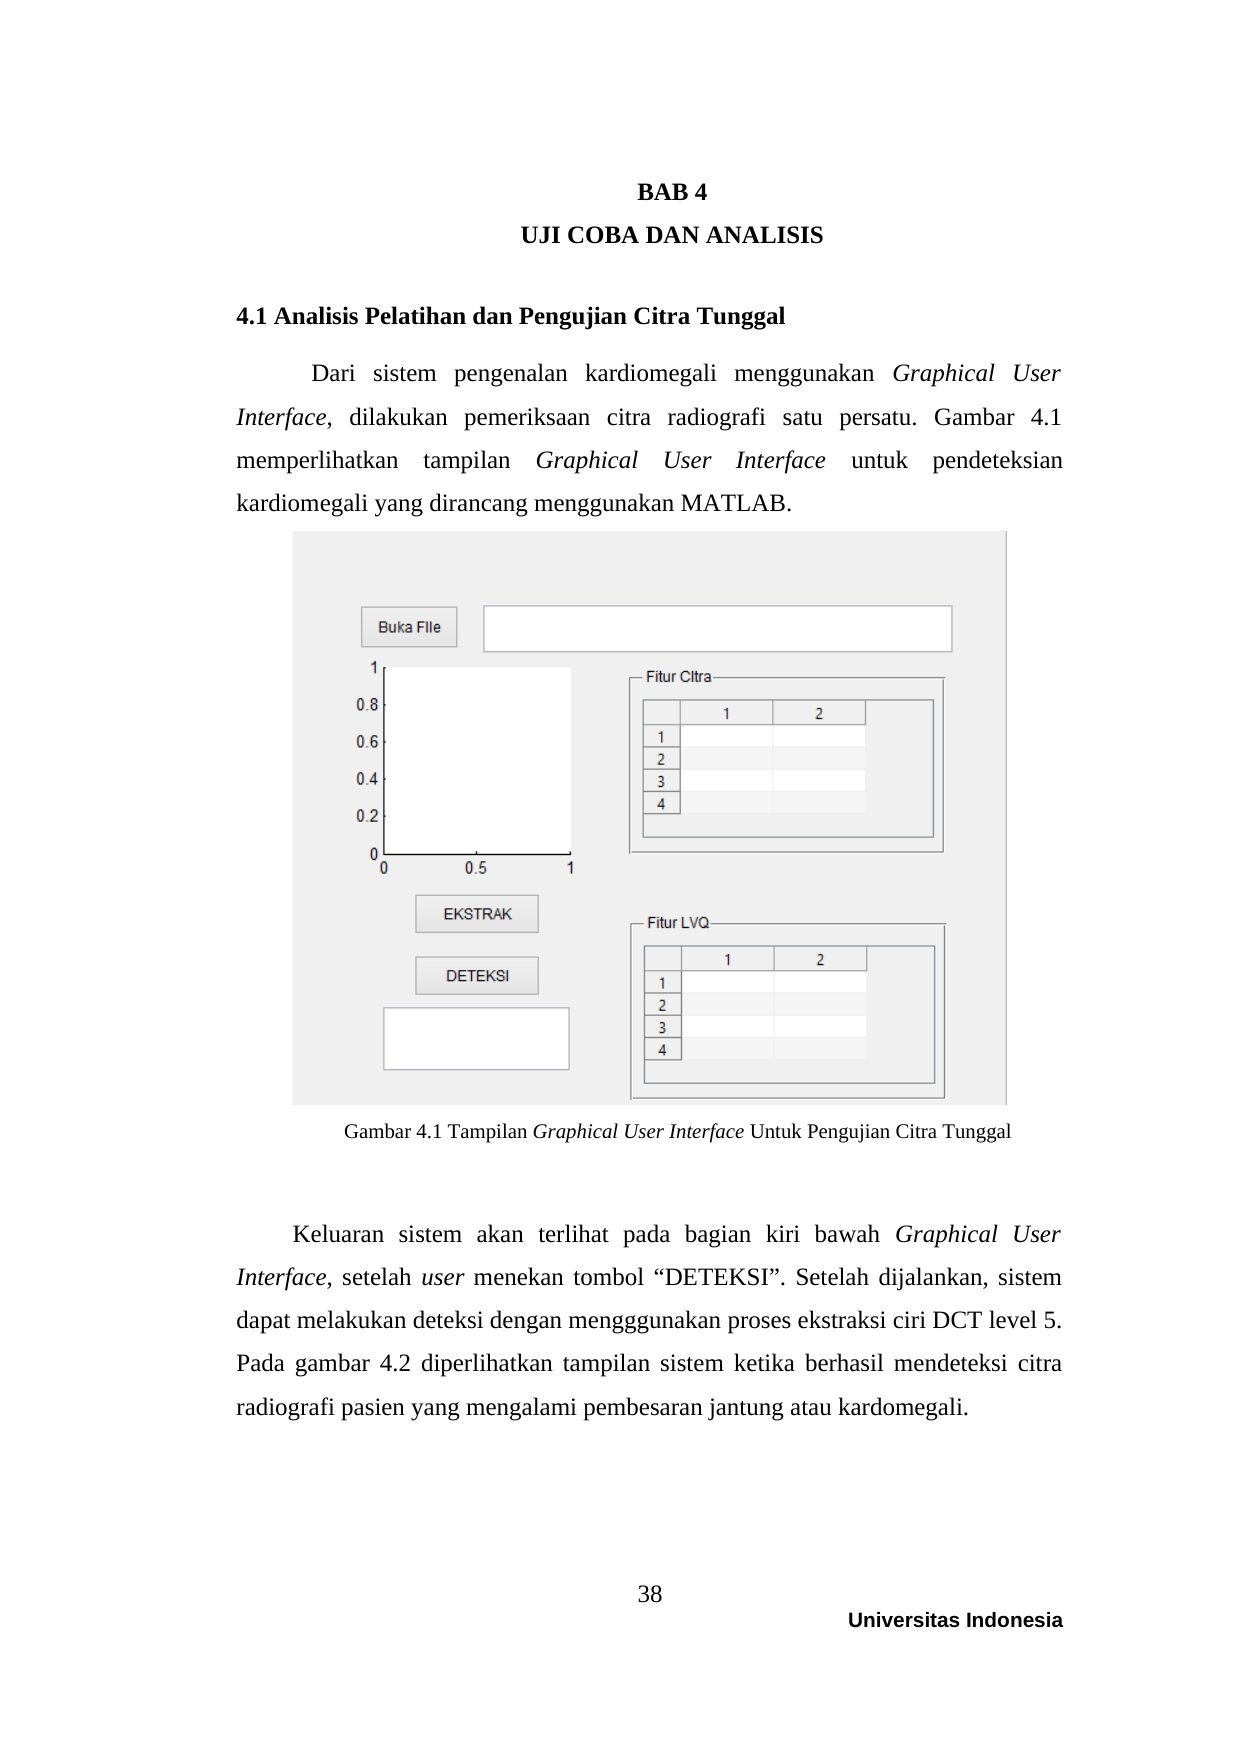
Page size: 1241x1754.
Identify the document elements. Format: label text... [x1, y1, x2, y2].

text Gambar 4.1 Tampilan Graphical User Interface Untuk Pengujian Citra Tunggal [292, 1119, 1063, 1143]
picture [292, 531, 1007, 1105]
subtitle BAB 4 UJI COBA DAN ANALISIS [236, 177, 1063, 249]
text Keluaran sistem akan terlihat pada bagian kiri bawah Graphical User Interface, setelah user menekan tombol “DETEKSI”. Setelah dijalankan, sistem dapat melakukan deteksi dengan mengggunakan proses ekstraksi ciri DCT level 5. Pada gambar 4.2 diperlihatkan tampilan sistem ketika berhasil mendeteksi citra radiografi pasien yang mengalami pembesaran jantung atau kardomegali. [236, 1219, 1063, 1420]
text Dari sistem pengenalan kardiomegali menggunakan Graphical User Interface, dilakukan pemeriksaan citra radiografi satu persatu. Gambar 4.1 memperlihatkan tampilan Graphical User Interface untuk pendeteksian kardiomegali yang dirancang menggunakan MATLAB. [236, 358, 1063, 517]
subtitle 4.1 Analisis Pelatihan dan Pengujian Citra Tunggal [236, 301, 1063, 330]
